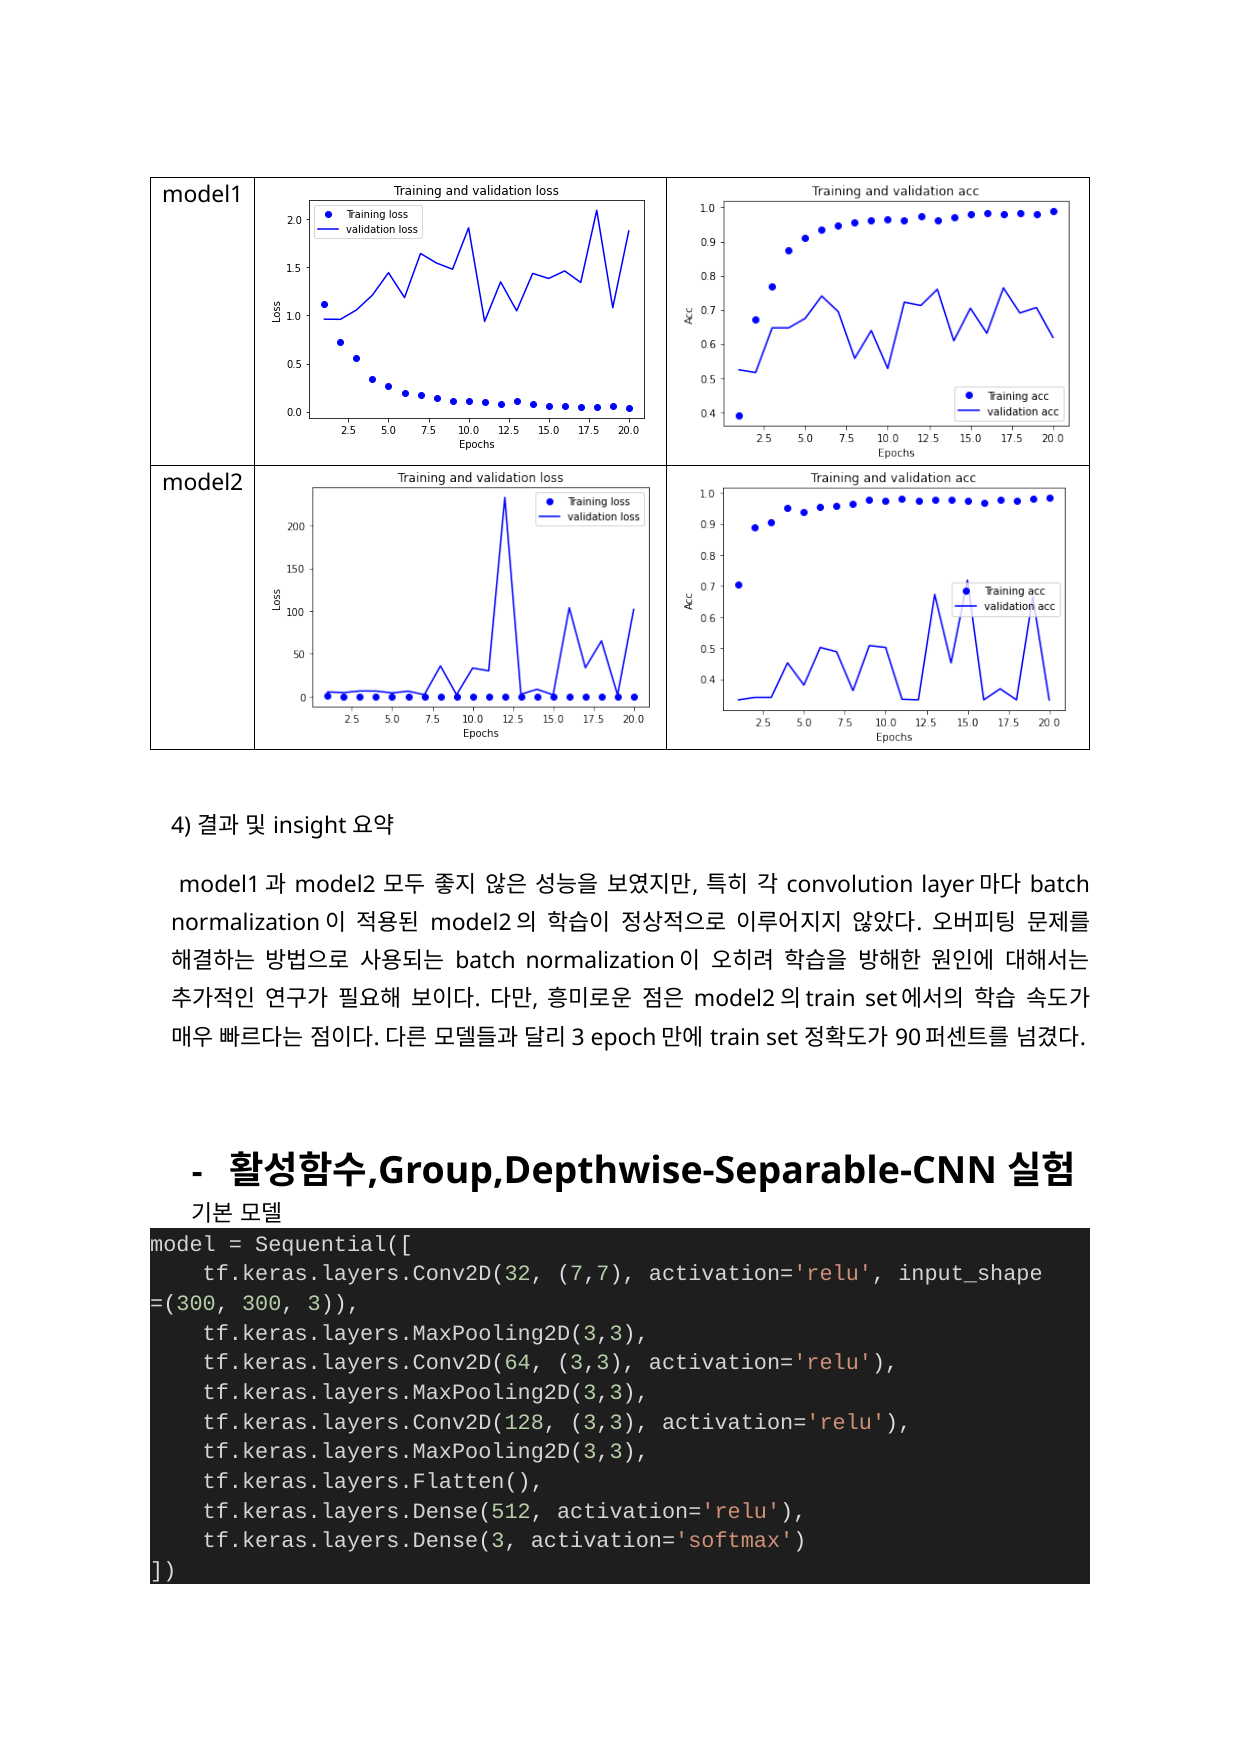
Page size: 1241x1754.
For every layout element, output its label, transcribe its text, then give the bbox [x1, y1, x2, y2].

text tf.keras.layers.Conv2D(64, (3,3), activation='relu'), [150, 1347, 1090, 1376]
text tf.keras.layers.MaxPooling2D(3,3), [150, 1317, 1090, 1347]
table_cell [667, 466, 678, 749]
text tf.keras.layers.Dense(512, activation='relu'), [150, 1495, 1090, 1525]
table_cell [255, 178, 666, 464]
table_cell [667, 178, 678, 464]
table_cell [1072, 466, 1089, 749]
list 활성함수,Group,Depthwise-Separable-CNN 실험 [192, 1140, 1090, 1195]
text tf.keras.layers.MaxPooling2D(3,3), [150, 1436, 1090, 1465]
text tf.keras.layers.MaxPooling2D(3,3), [150, 1376, 1090, 1406]
picture [265, 178, 649, 455]
text model = Sequential([ [150, 1228, 1090, 1258]
picture [678, 178, 1076, 749]
text model1과 model2 모두 좋지 않은 성능을 보였지만, 특히 각 convolution layer마다 batch normalization이 적용된 model2의 학습이 정상적으로 이루어지지 않았다. 오버피팅 문제를 해결하는 방법으로 사용되는 batch normalization이 오히려 학습을 방해한 원인에 대해서는 추가적인 연구가 필요해 보이다. 다만, 흥미로운 점은 model2의train set에서의 학습 속도가 매우 빠르다는 점이다. 다른 모델들과 달리3 epoch만에 train set 정확도가 90퍼센트를 넘겼다. [171, 866, 1090, 1052]
text tf.keras.layers.Conv2D(128, (3,3), activation='relu'), [150, 1406, 1090, 1436]
table_cell model2 [151, 466, 254, 749]
table_cell [255, 466, 666, 749]
text tf.keras.layers.Conv2D(32, (7,7), activation='relu', input_shape=(300, 300, 3)), [150, 1258, 1090, 1317]
picture [265, 465, 656, 745]
text tf.keras.layers.Flatten(), [150, 1465, 1090, 1495]
text 기본 모델 [192, 1195, 1090, 1228]
table_cell model1 [151, 178, 254, 464]
text 4) 결과 및 insight 요약 [171, 806, 1090, 840]
text tf.keras.layers.Dense(3, activation='softmax') [150, 1525, 1090, 1554]
text ]) [150, 1554, 1090, 1584]
table_cell [1076, 178, 1089, 464]
